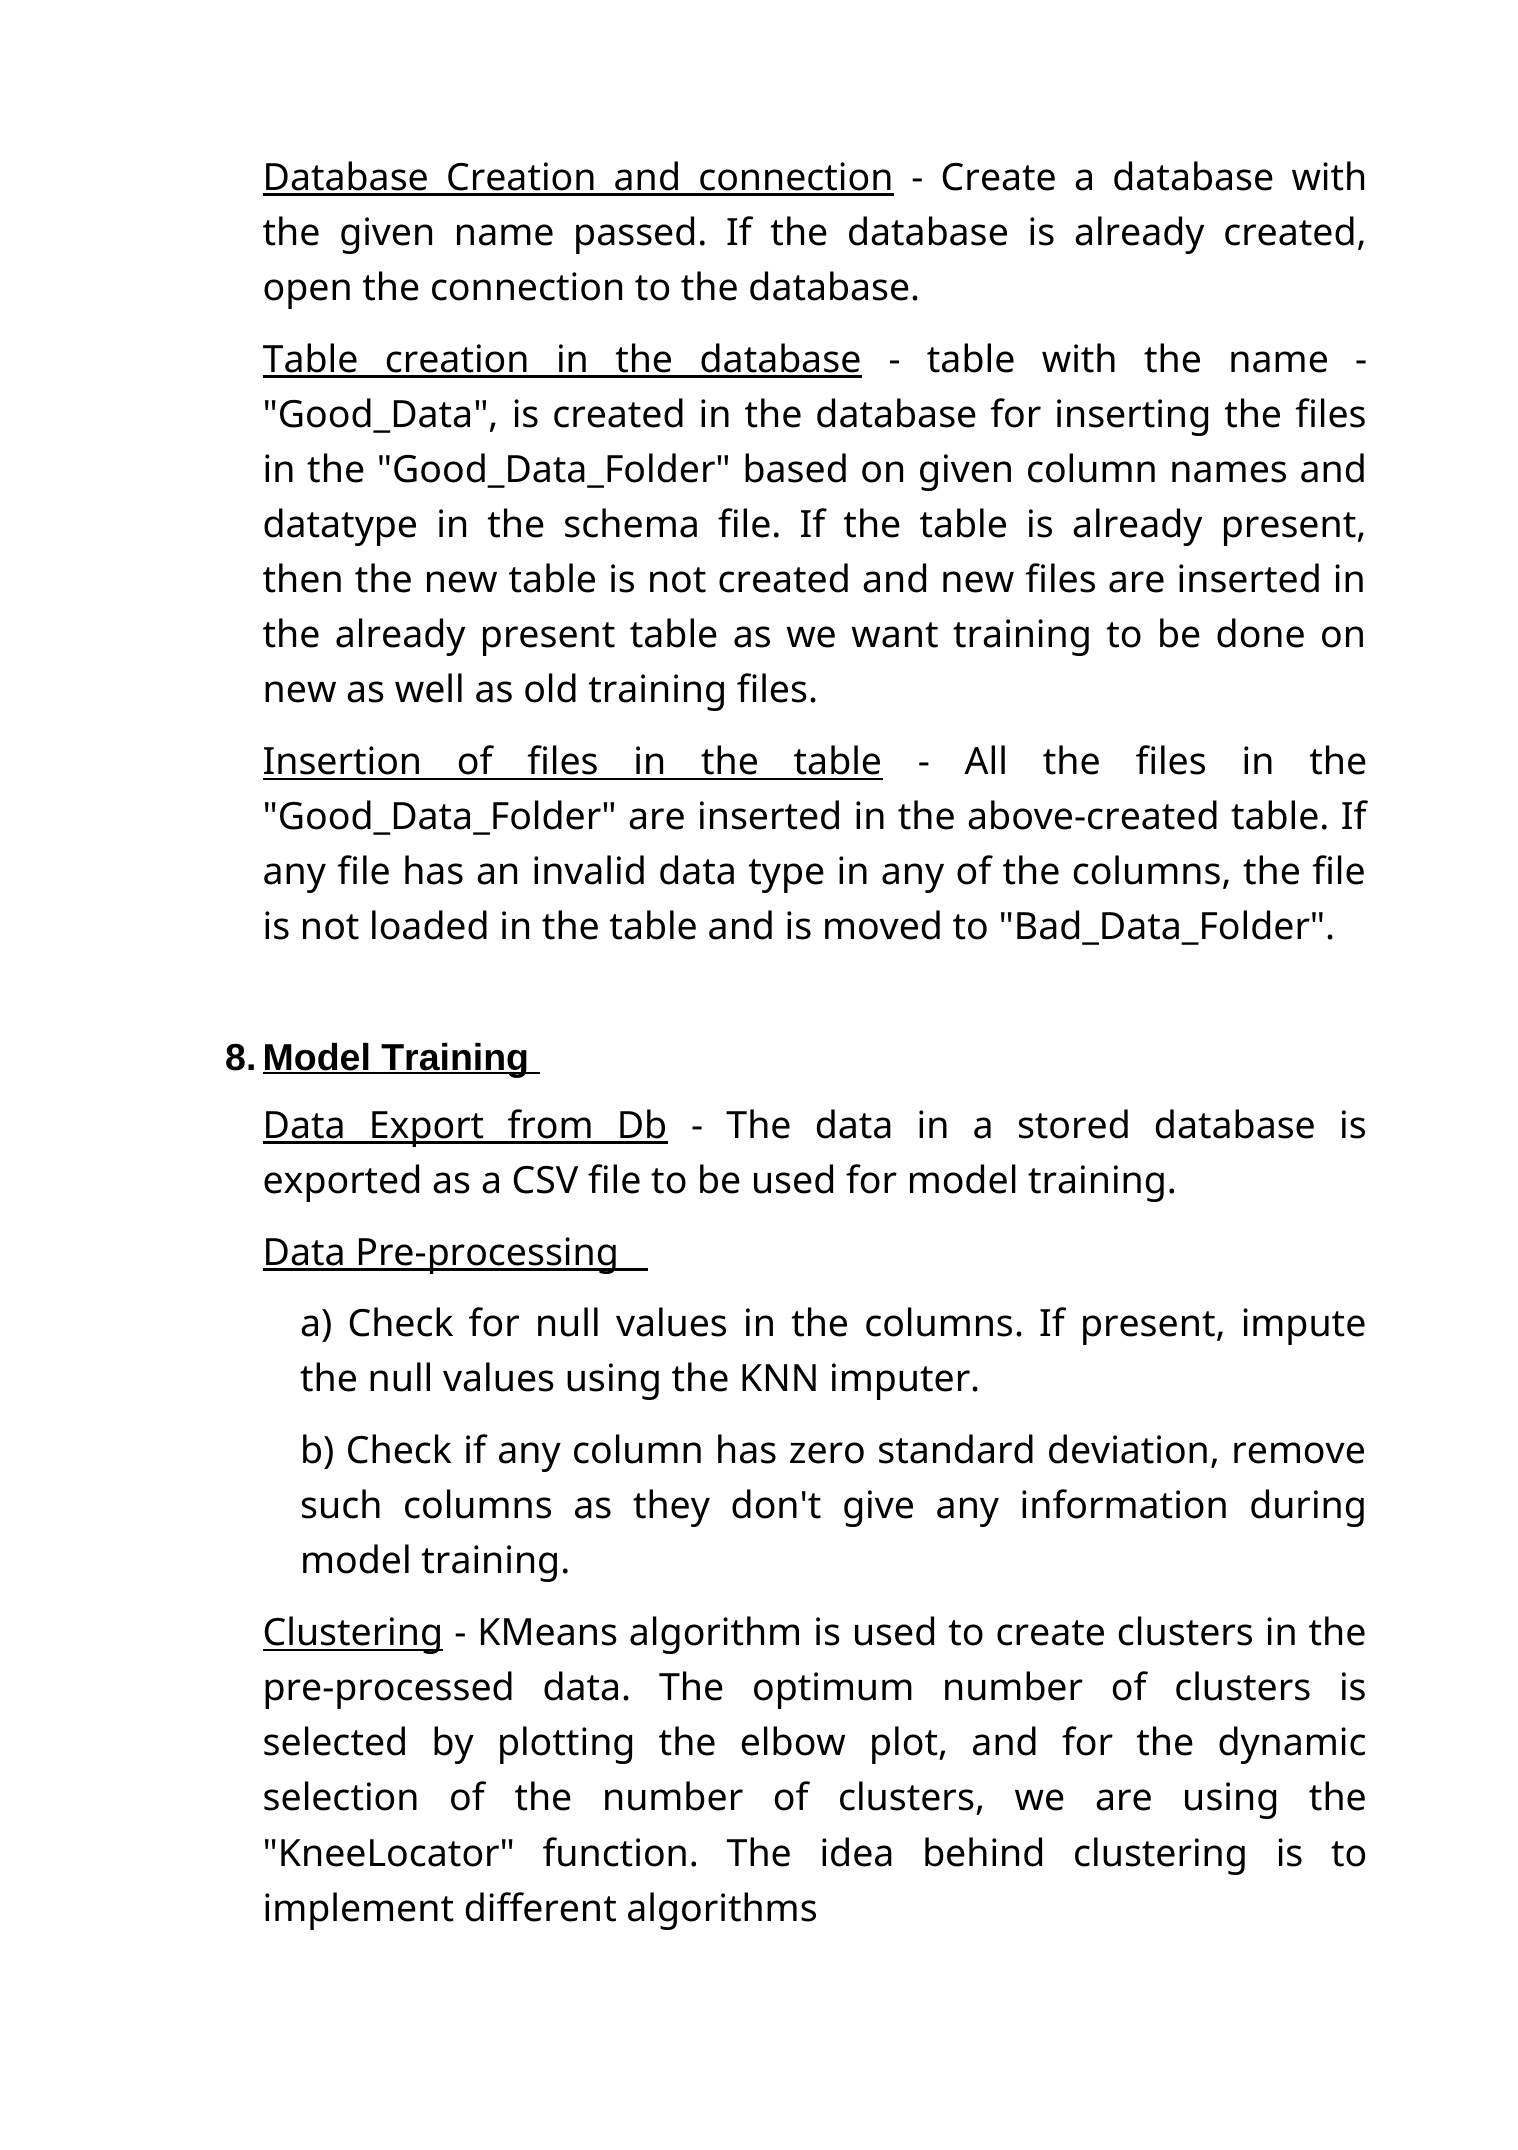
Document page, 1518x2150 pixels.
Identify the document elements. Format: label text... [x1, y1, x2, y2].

text Data Pre-processing [225, 1225, 1368, 1276]
text Table creation in the database - table with the name - "Good_Data", is created in the database for inserting the files in the "Good_Data_Folder" based on given column names and datatype in the schema file. If the table is already present, then the new table is not created and new files are inserted in the already present table as we want training to be done on new as well as old training files. [262, 332, 1368, 714]
text a) Check for null values in the columns. If present, impute the null values using the KNN imputer. [300, 1297, 1368, 1403]
text Database Creation and connection - Create a database with the given name passed. If the database is already created, open the connection to the database. [262, 150, 1368, 311]
text b) Check if any column has zero standard deviation, remove such columns as they don't give any information during model training. [300, 1423, 1368, 1585]
list Model Training [225, 1035, 1368, 1078]
text Data Export from Db - The data in a stored database is exported as a CSV file to be used for model training. [262, 1098, 1368, 1204]
text Insertion of files in the table - All the files in the "Good_Data_Folder" are inserted in the above-created table. If any file has an invalid data type in any of the columns, the file is not loaded in the table and is moved to "Bad_Data_Folder". [262, 734, 1368, 951]
text Clustering - KMeans algorithm is used to create clusters in the pre-processed data. The optimum number of clusters is selected by plotting the elbow plot, and for the dynamic selection of the number of clusters, we are using the "KneeLocator" function. The idea behind clustering is to implement different algorithms [262, 1605, 1368, 1932]
